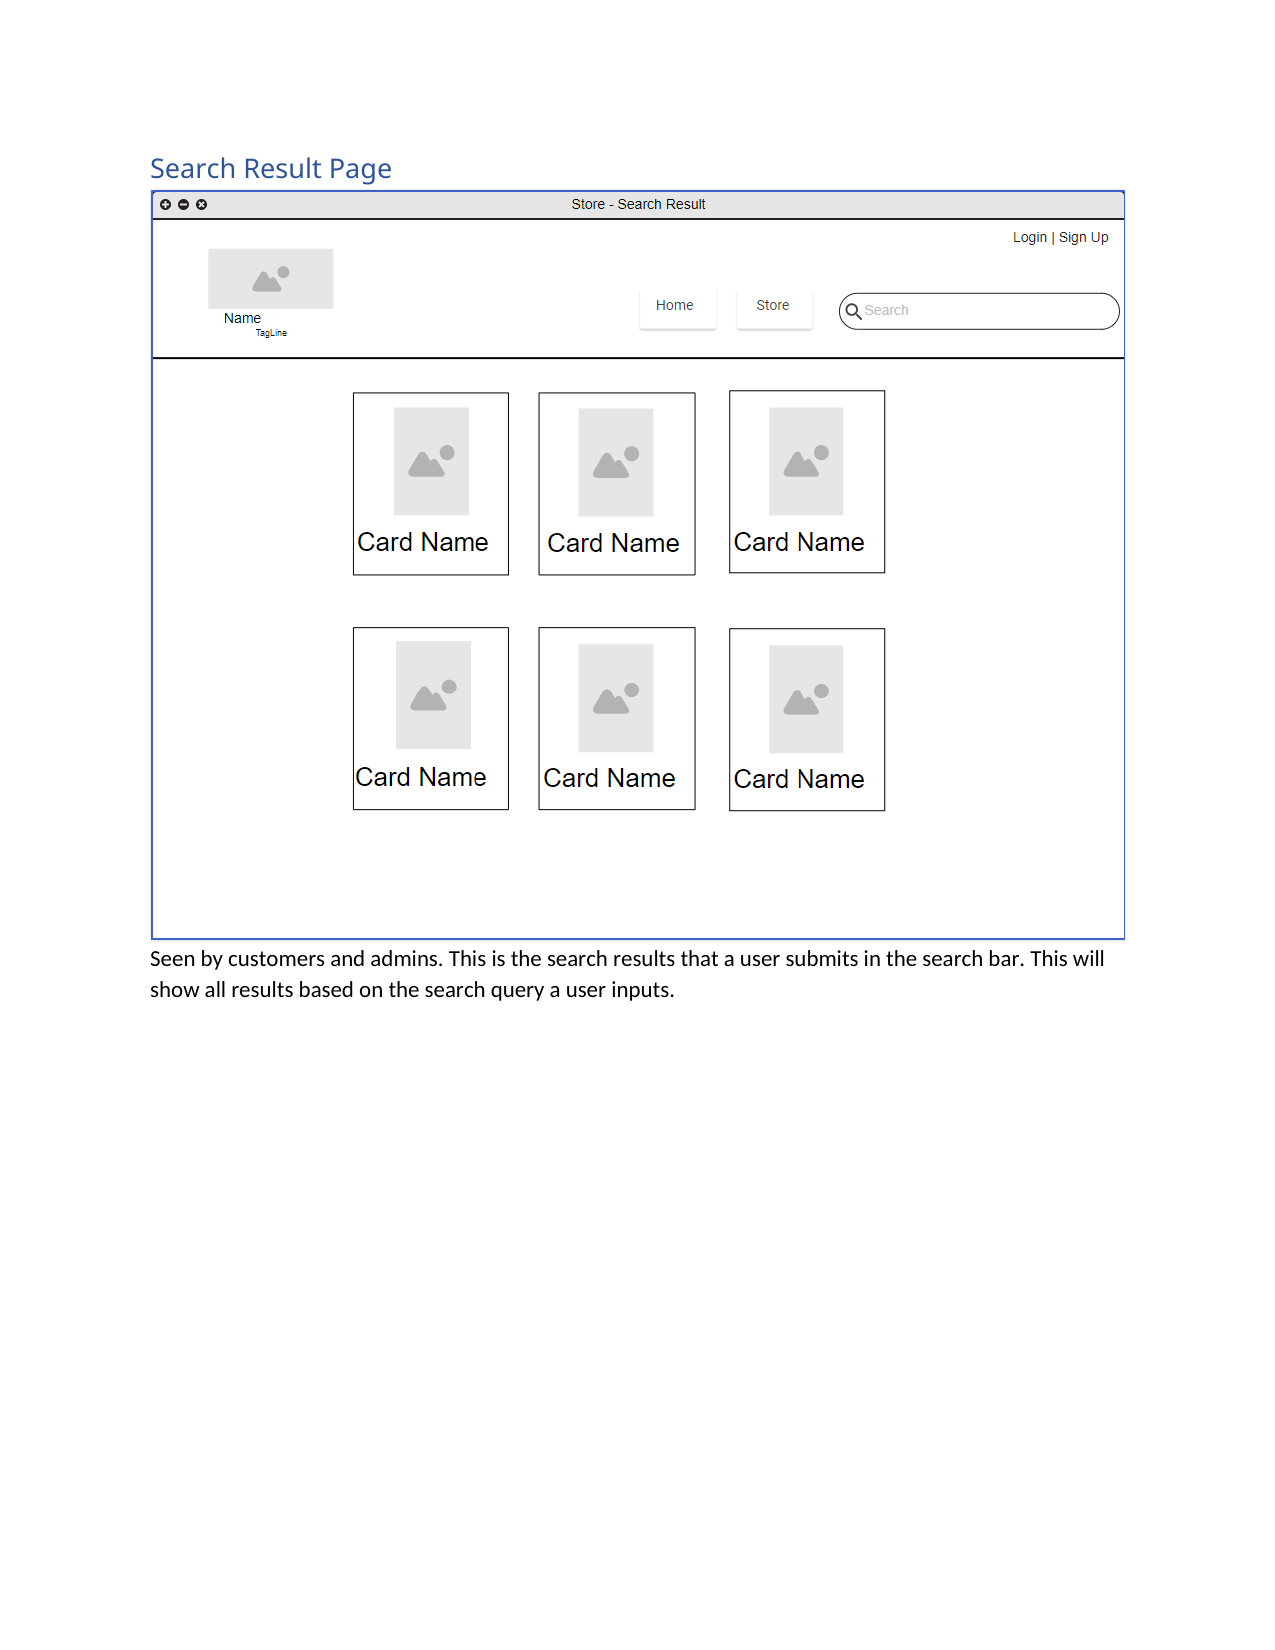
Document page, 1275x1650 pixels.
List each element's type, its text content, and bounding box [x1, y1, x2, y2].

picture [150, 189, 1125, 942]
text Seen by customers and admins. This is the search results that a user submits in the search bar. This will show all results based on the search query a user inputs. [150, 944, 1125, 1003]
subtitle Search Result Page [150, 150, 1125, 189]
